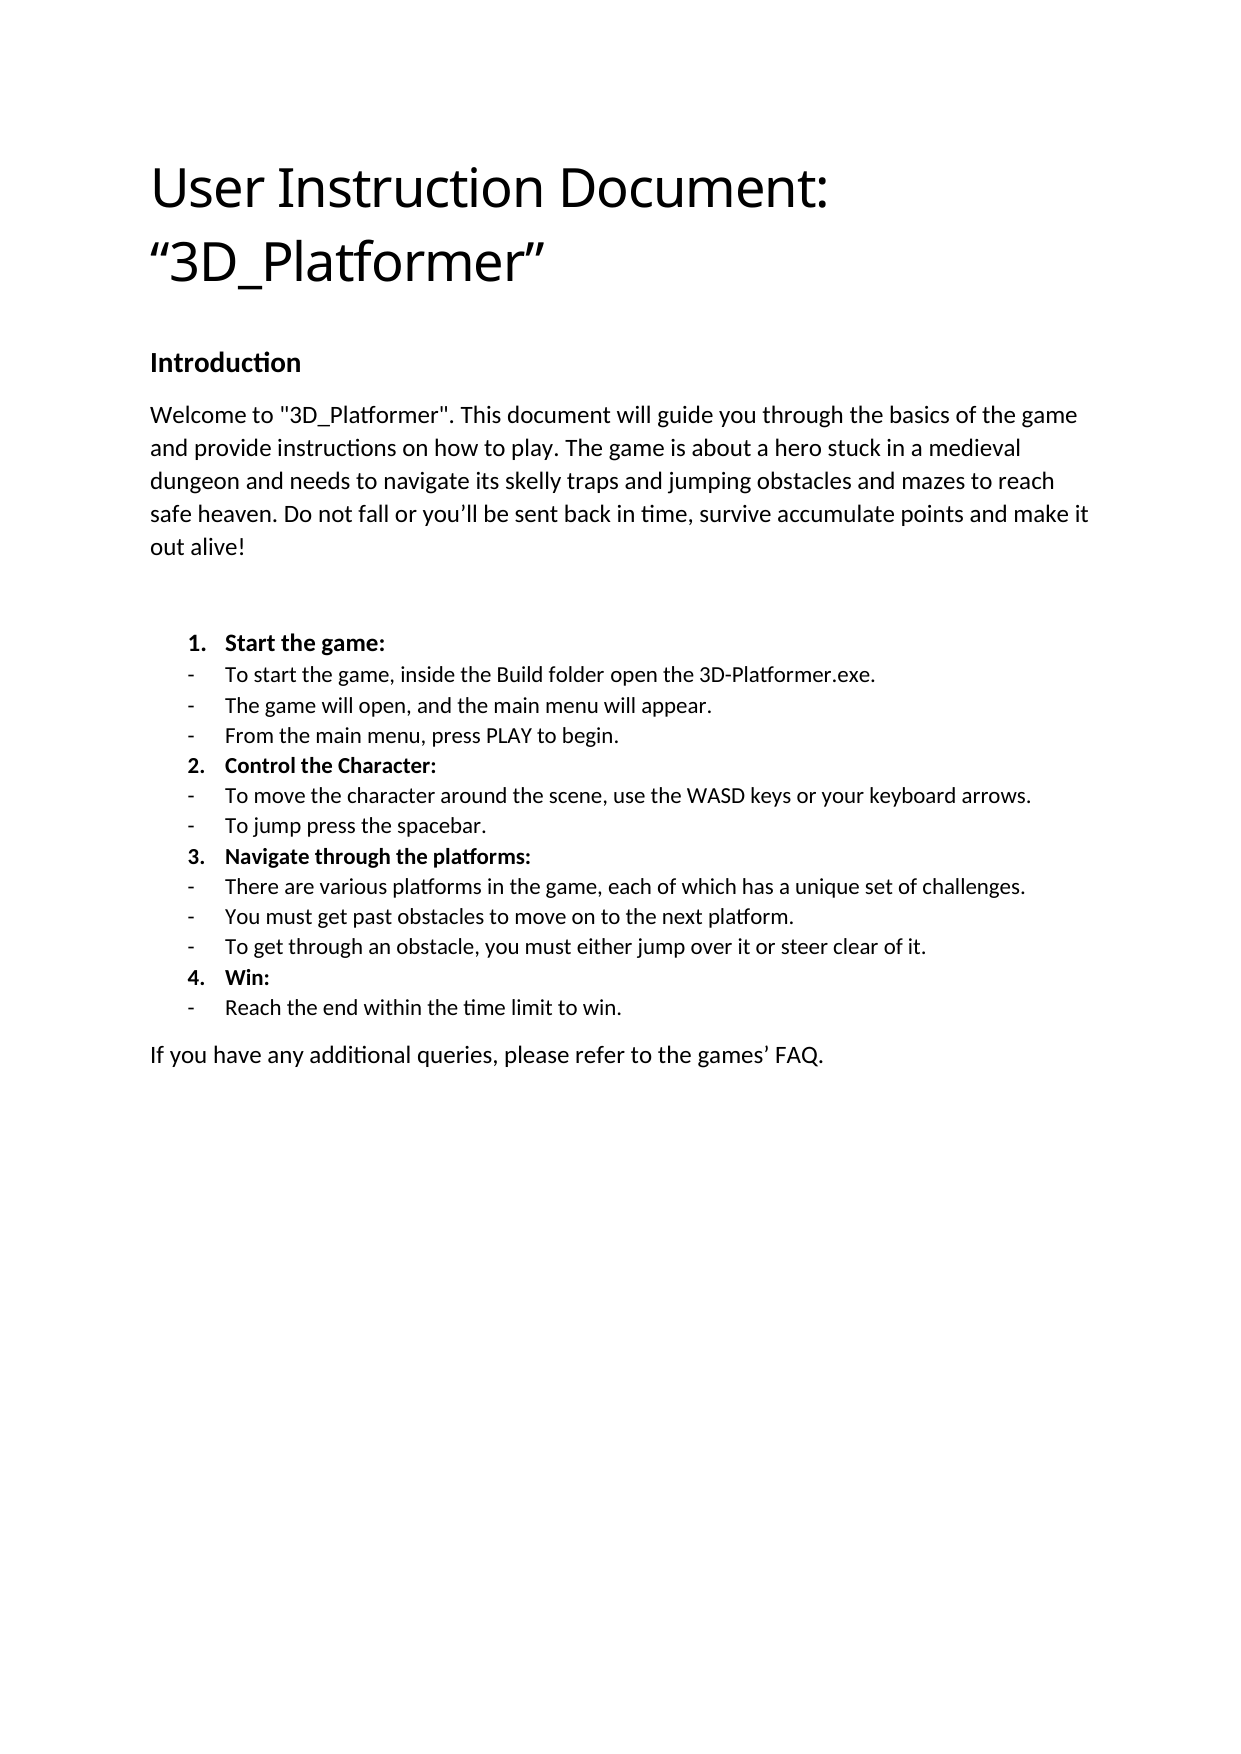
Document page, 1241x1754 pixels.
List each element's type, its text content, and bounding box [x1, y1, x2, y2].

list To start the game, inside the Build folder open the 3D-Platformer.exe. [187, 661, 1090, 688]
list You must get past obstacles to move on to the next platform. [187, 902, 1090, 930]
list The game will open, and the main menu will appear. [187, 691, 1090, 719]
list Start the game: [187, 628, 1090, 658]
list Win: [187, 963, 1090, 991]
list To move the character around the scene, use the WASD keys or your keyboard arrows. [187, 781, 1090, 809]
list To jump press the spacebar. [187, 812, 1090, 839]
list Navigate through the platforms: [187, 842, 1090, 870]
list From the main menu, press PLAY to begin. [187, 721, 1090, 749]
list There are various platforms in the game, each of which has a unique set of challenges. [187, 872, 1090, 900]
list Reach the end within the time limit to win. [187, 993, 1090, 1021]
text Welcome to "3D_Platformer". This document will guide you through the basics of the game and provide instructions on how to play. The game is about a hero stuck in a medieval dungeon and needs to navigate its skelly traps and jumping obstacles and mazes to reach safe heaven. Do not fall or you’ll be sent back in time, survive accumulate points and make it out alive! [150, 399, 1090, 562]
title User Instruction Document: “3D_Platformer” [150, 150, 1090, 297]
text Introduction [150, 344, 1090, 380]
list Control the Character: [187, 751, 1090, 779]
list To get through an obstacle, you must either jump over it or steer clear of it. [187, 932, 1090, 960]
text If you have any additional queries, please refer to the games’ FAQ. [150, 1040, 1090, 1070]
